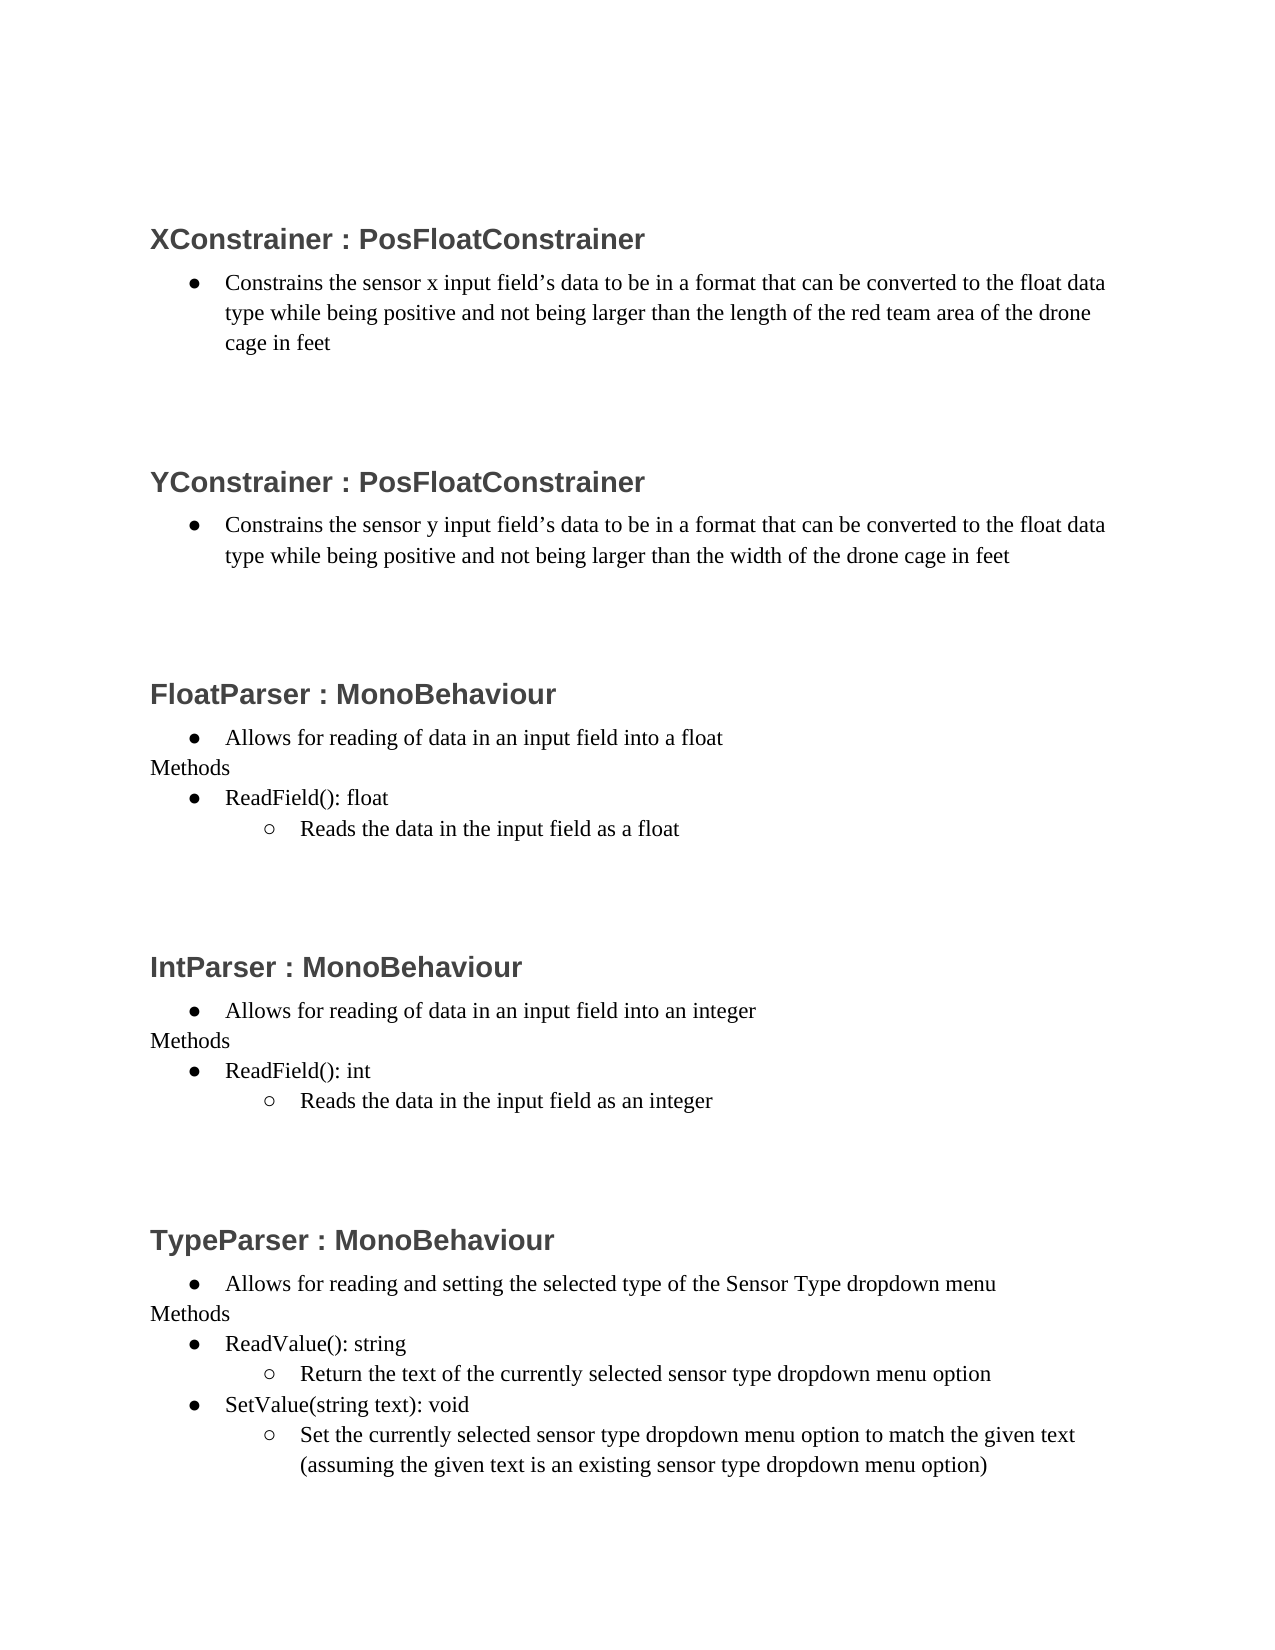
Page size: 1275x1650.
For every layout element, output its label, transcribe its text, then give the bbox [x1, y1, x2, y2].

subtitle TypeParser : MonoBehaviour [150, 1223, 1125, 1256]
list Reads the data in the input field as an integer [262, 1087, 1125, 1114]
list ReadField(): int [187, 1057, 1125, 1084]
list Set the currently selected sensor type dropdown menu option to match the given text (assuming the given text is an existing sensor type dropdown menu option) [262, 1421, 1125, 1477]
text Methods [150, 1027, 1125, 1053]
subtitle FloatParser : MonoBehaviour [150, 677, 1125, 711]
list ReadValue(): string [187, 1330, 1125, 1357]
list Return the text of the currently selected sensor type dropdown menu option [262, 1360, 1125, 1387]
list Allows for reading and setting the selected type of the Sensor Type dropdown menu [187, 1270, 1125, 1296]
subtitle YConstrainer : PosFloatConstrainer [150, 464, 1125, 498]
subtitle XConstrainer : PosFloatConstrainer [150, 222, 1125, 255]
list Allows for reading of data in an input field into an integer [187, 997, 1125, 1023]
list Constrains the sensor y input field’s data to be in a format that can be converted to the float data type while being positive and not being larger than the width of the drone cage in feet [187, 511, 1125, 568]
list Reads the data in the input field as a float [262, 814, 1125, 841]
text Methods [150, 754, 1125, 781]
list ReadField(): float [187, 784, 1125, 811]
subtitle IntParser : MonoBehaviour [150, 950, 1125, 983]
list SetValue(string text): void [187, 1391, 1125, 1417]
text Methods [150, 1300, 1125, 1326]
list Allows for reading of data in an input field into a float [187, 724, 1125, 750]
